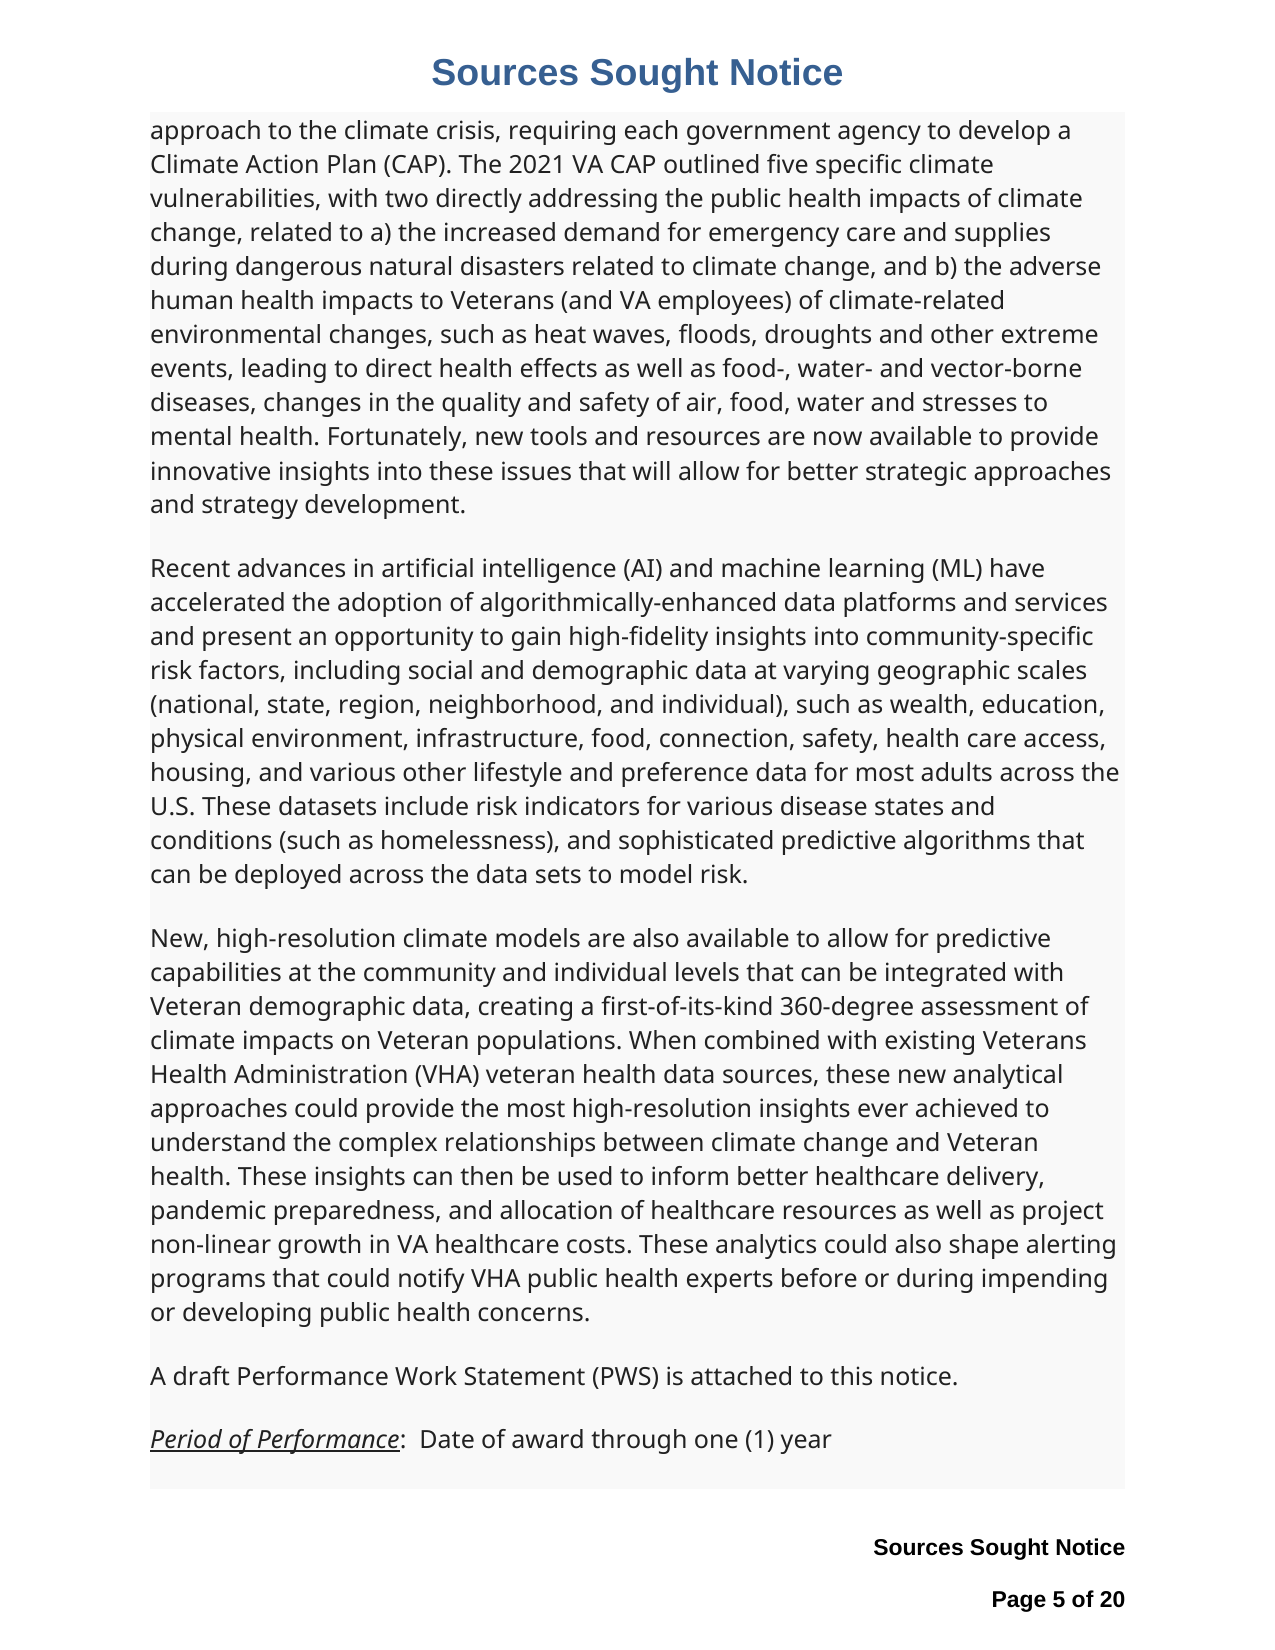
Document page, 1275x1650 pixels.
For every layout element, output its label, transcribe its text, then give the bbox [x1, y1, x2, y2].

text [150, 112, 1125, 521]
text Period of Performance: Date of award through one (1) year [150, 1421, 1125, 1455]
text Recent advances in artificial intelligence (AI) and machine learning (ML) have accelerated the adoption of algorithmically-enhanced data platforms and services and present an opportunity to gain high-fidelity insights into community-specific risk factors, including social and demographic data at varying geographic scales (national, state, region, neighborhood, and individual), such as wealth, education, physical environment, infrastructure, food, connection, safety, health care access, housing, and various other lifestyle and preference data for most adults across the U.S. These datasets include risk indicators for various disease states and conditions (such as homelessness), and sophisticated predictive algorithms that can be deployed across the data sets to model risk. [150, 550, 1125, 891]
text New, high-resolution climate models are also available to allow for predictive capabilities at the community and individual levels that can be integrated with Veteran demographic data, creating a first-of-its-kind 360-degree assessment of climate impacts on Veteran populations. When combined with existing Veterans Health Administration (VHA) veteran health data sources, these new analytical approaches could provide the most high-resolution insights ever achieved to understand the complex relationships between climate change and Veteran health. These insights can then be used to inform better healthcare delivery, pandemic preparedness, and allocation of healthcare resources as well as project non-linear growth in VA healthcare costs. These analytics could also shape alerting programs that could notify VHA public health experts before or during impending or developing public health concerns. [150, 920, 1125, 1329]
text A draft Performance Work Statement (PWS) is attached to this notice. [150, 1358, 1125, 1392]
